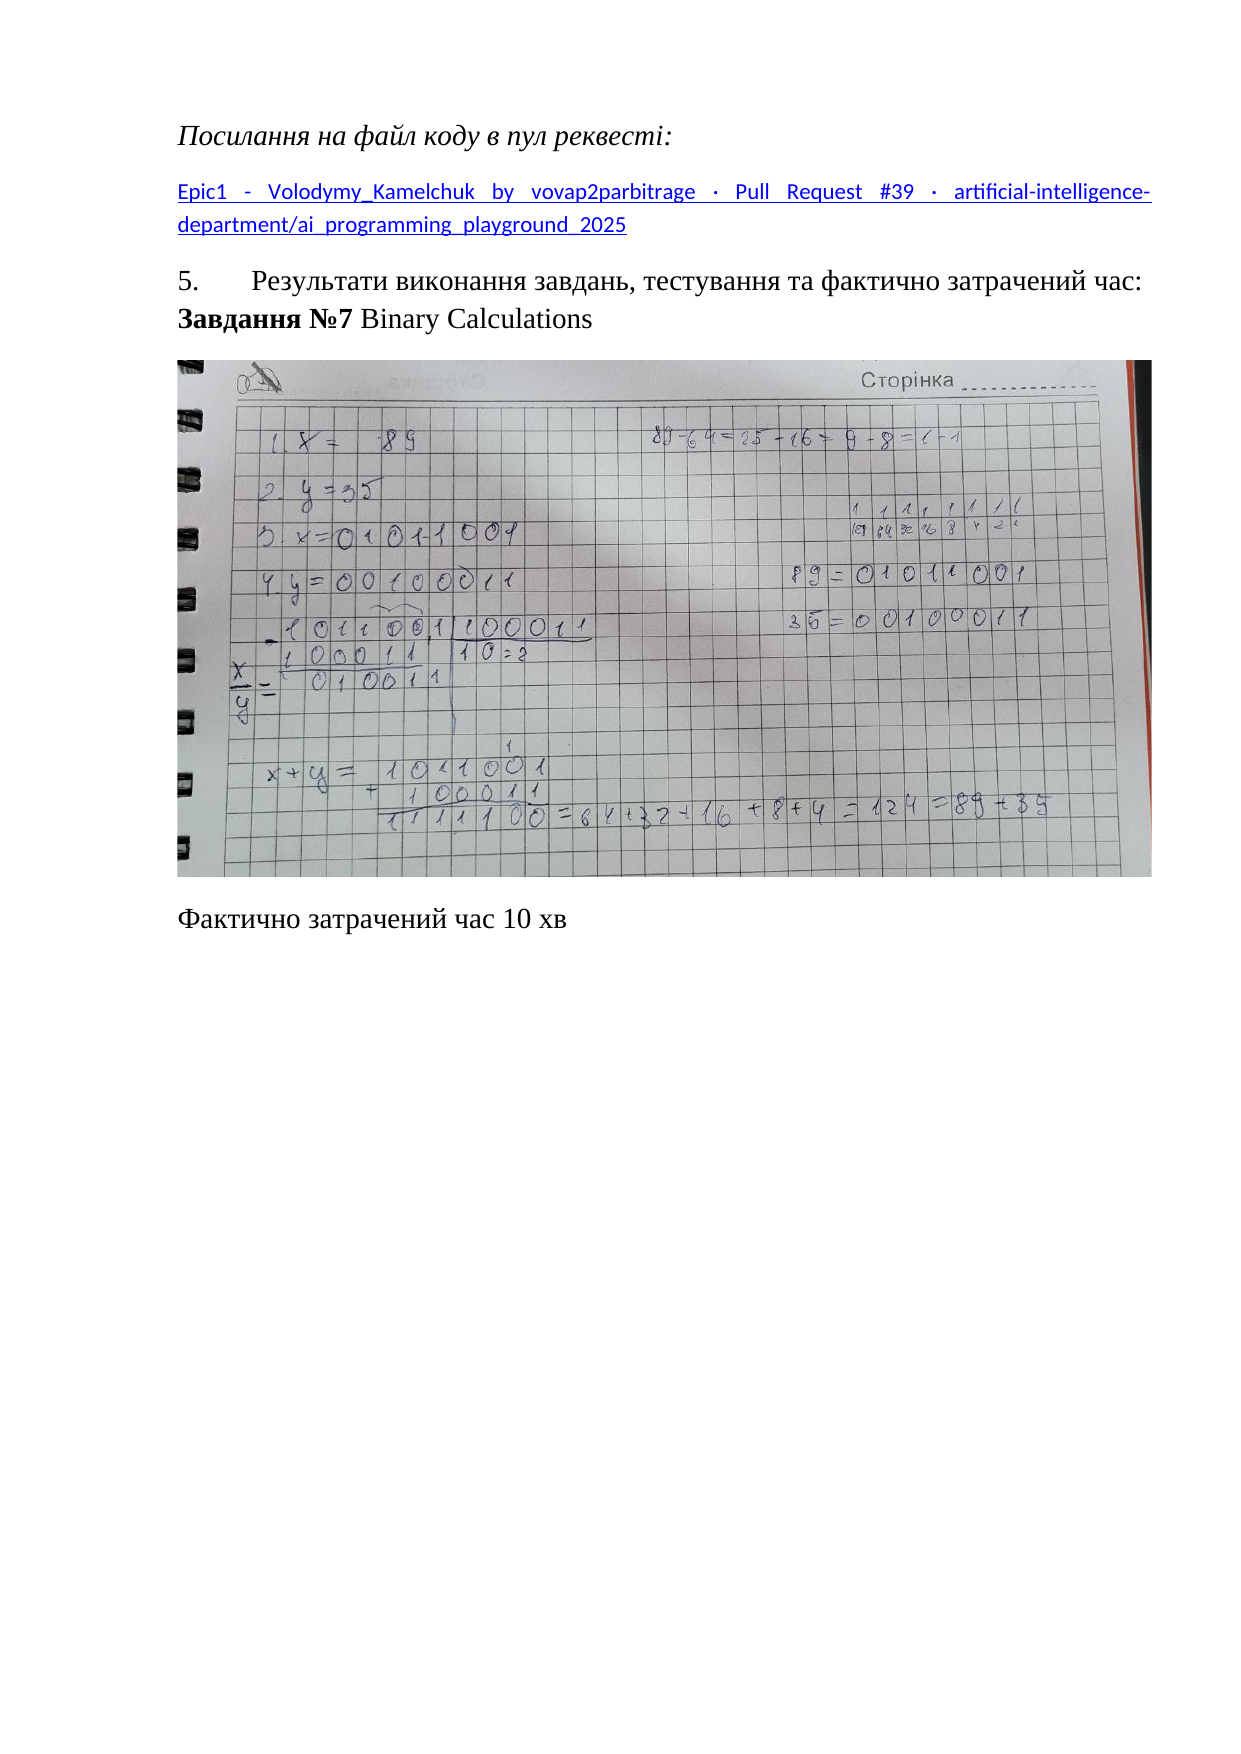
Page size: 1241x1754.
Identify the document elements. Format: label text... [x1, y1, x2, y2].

text Завдання №7 Binary Calculations [177, 301, 1152, 335]
text Epic1 - Volodymy_Kamelchuk by vovap2parbitrage · Pull Request #39 · artificial-intelligence-department/ai_programming_playground_2025 [177, 177, 1152, 202]
text Фактично затрачений час 10 хв [177, 902, 1152, 935]
picture [177, 360, 1152, 877]
text Посилання на файл коду в пул реквесті: [177, 118, 1152, 152]
subtitle 5. Результати виконання завдань, тестування та фактично затрачений час: [177, 263, 1152, 296]
text Epic1 - Volodymy_Kamelchuk by vovap2parbitrage · Pull Request #39 · artificial-intelligence-department/ai_programming_playground_2025 [177, 203, 1152, 238]
